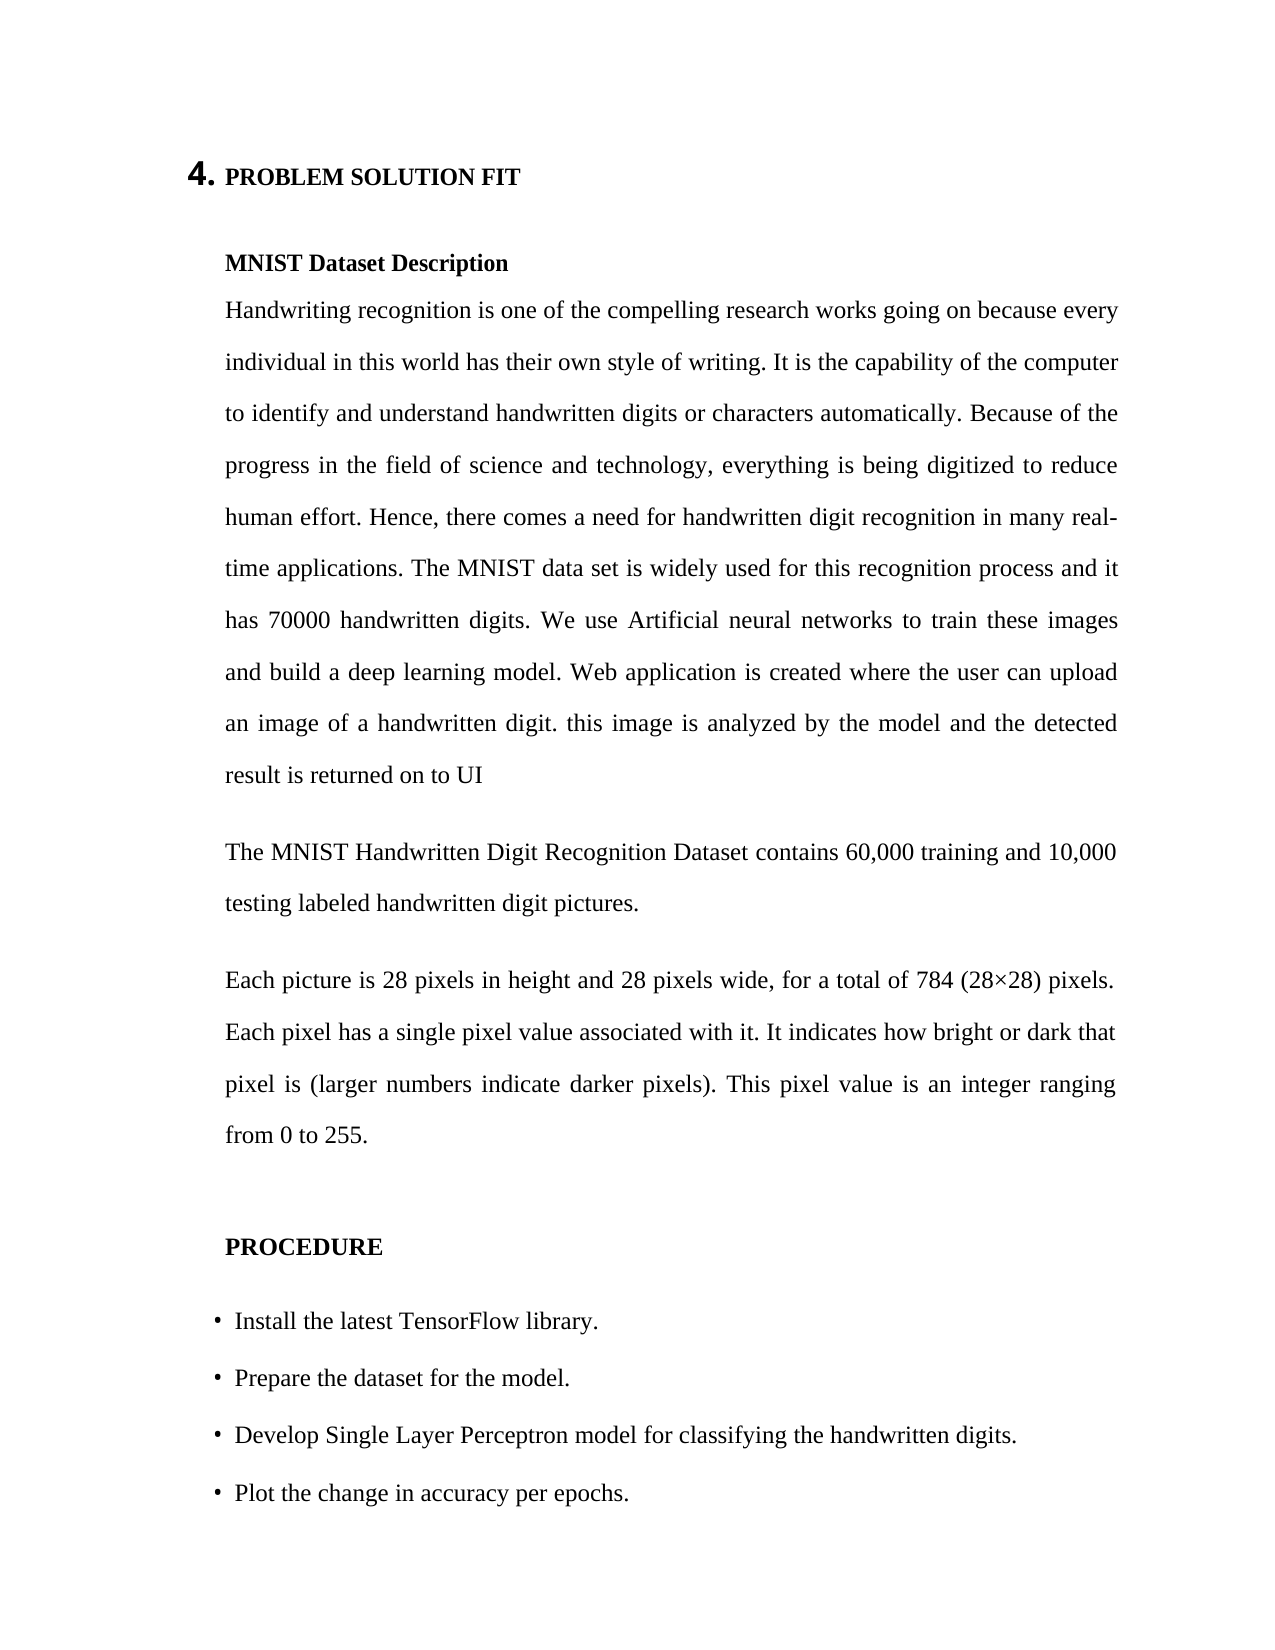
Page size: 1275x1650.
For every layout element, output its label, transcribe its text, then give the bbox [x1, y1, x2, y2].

list Install the latest TensorFlow library. [213, 1303, 1275, 1337]
text Handwriting recognition is one of the compelling research works going on because every individual in this world has their own style of writing. It is the capability of the computer to identify and understand handwritten digits or characters automatically. Because of the progress in the field of science and technology, everything is being digitized to reduce human effort. Hence, there comes a need for handwritten digit recognition in many real- time applications. The MNIST data set is widely used for this recognition process and it has 70000 handwritten digits. We use Artificial neural networks to train these images and build a deep learning model. Web application is created where the user can upload an image of a handwritten digit. this image is analyzed by the model and the detected result is returned on to UI [225, 295, 1119, 789]
list PROBLEM SOLUTION FIT [187, 150, 1275, 196]
list Plot the change in accuracy per epochs. [213, 1474, 1275, 1508]
text PROCEDURE [225, 1232, 1275, 1261]
list Develop Single Layer Perceptron model for classifying the handwritten digits. [213, 1417, 1275, 1451]
text Each picture is 28 pixels in height and 28 pixels wide, for a total of 784 (28×28) pixels. Each pixel has a single pixel value associated with it. It indicates how bright or dark that pixel is (larger numbers indicate darker pixels). This pixel value is an integer ranging from 0 to 255. [225, 965, 1117, 1149]
text MNIST Dataset Description [225, 248, 1275, 277]
list Prepare the dataset for the model. [213, 1360, 1275, 1394]
text The MNIST Handwritten Digit Recognition Dataset contains 60,000 training and 10,000 testing labeled handwritten digit pictures. [225, 837, 1117, 917]
